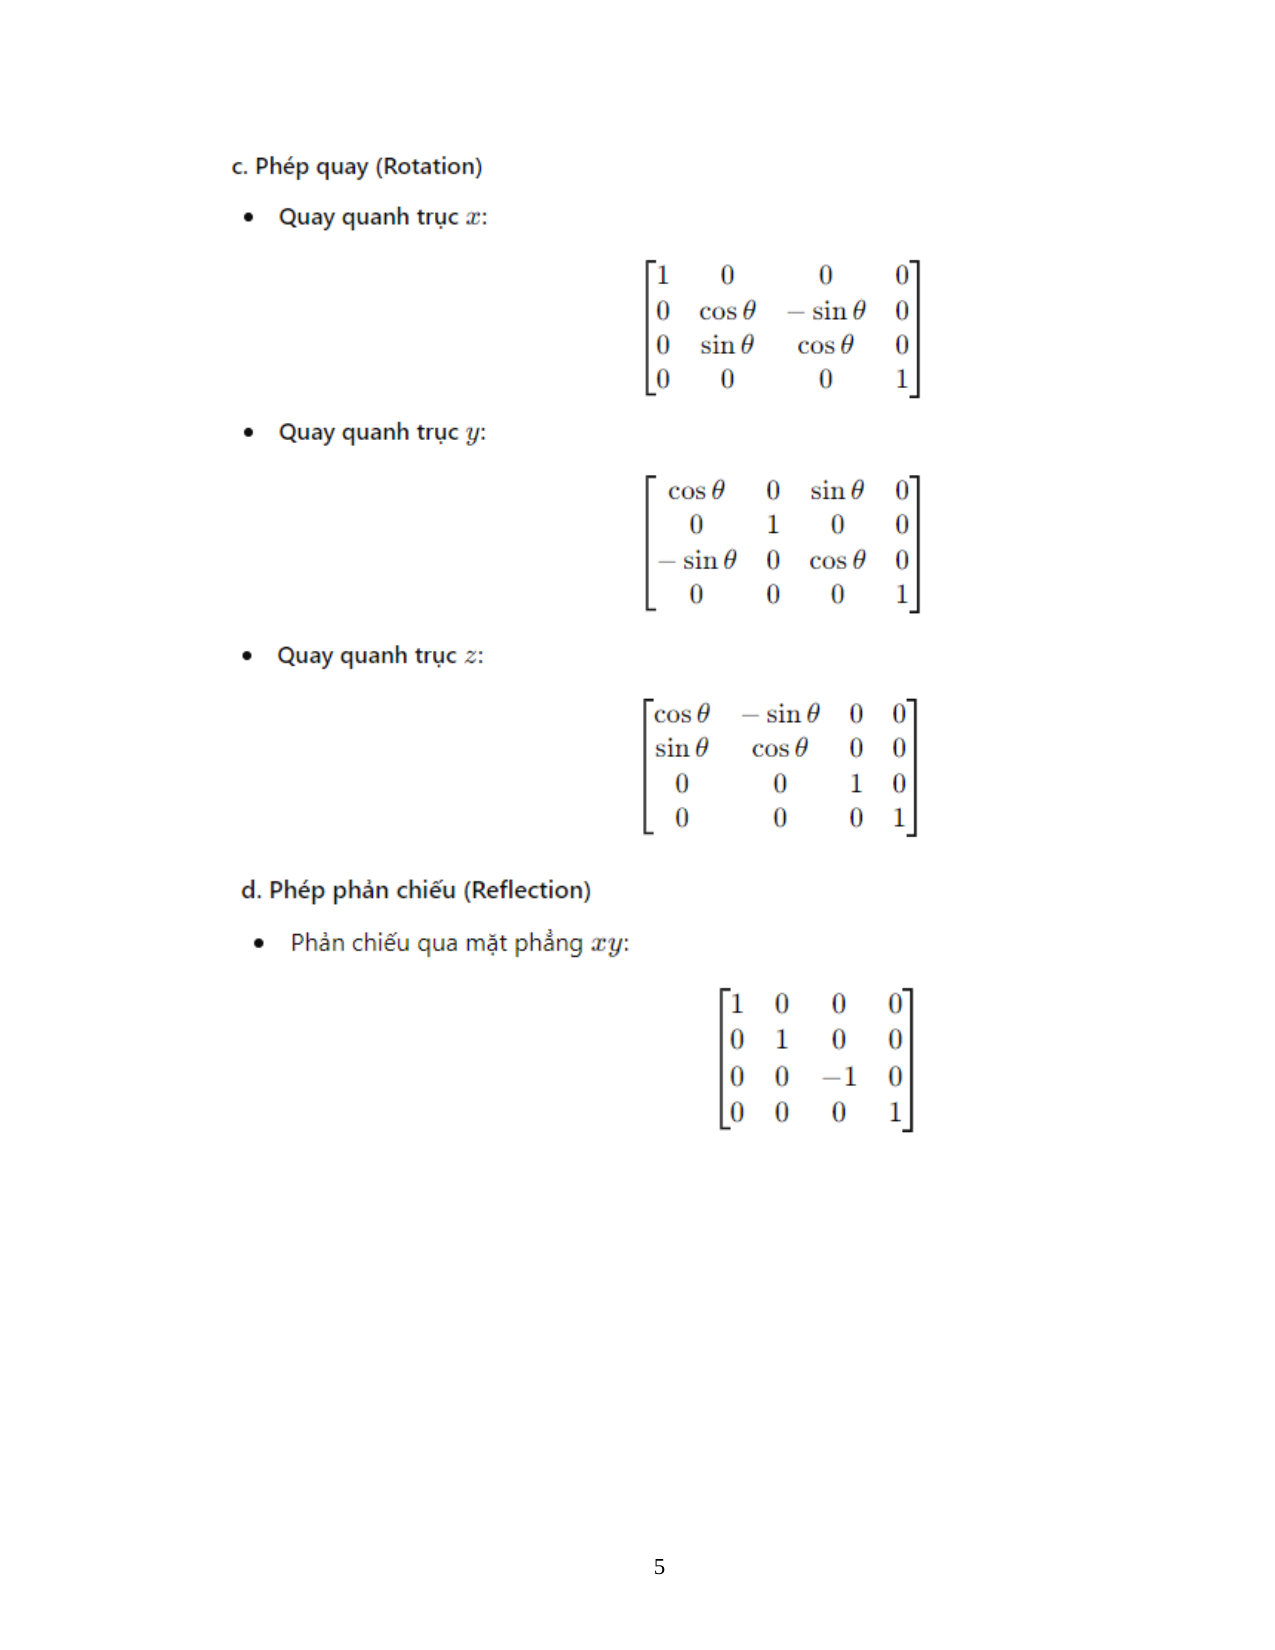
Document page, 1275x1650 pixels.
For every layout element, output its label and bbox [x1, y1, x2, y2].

picture [225, 641, 932, 852]
picture [225, 869, 932, 1148]
picture [225, 150, 932, 624]
